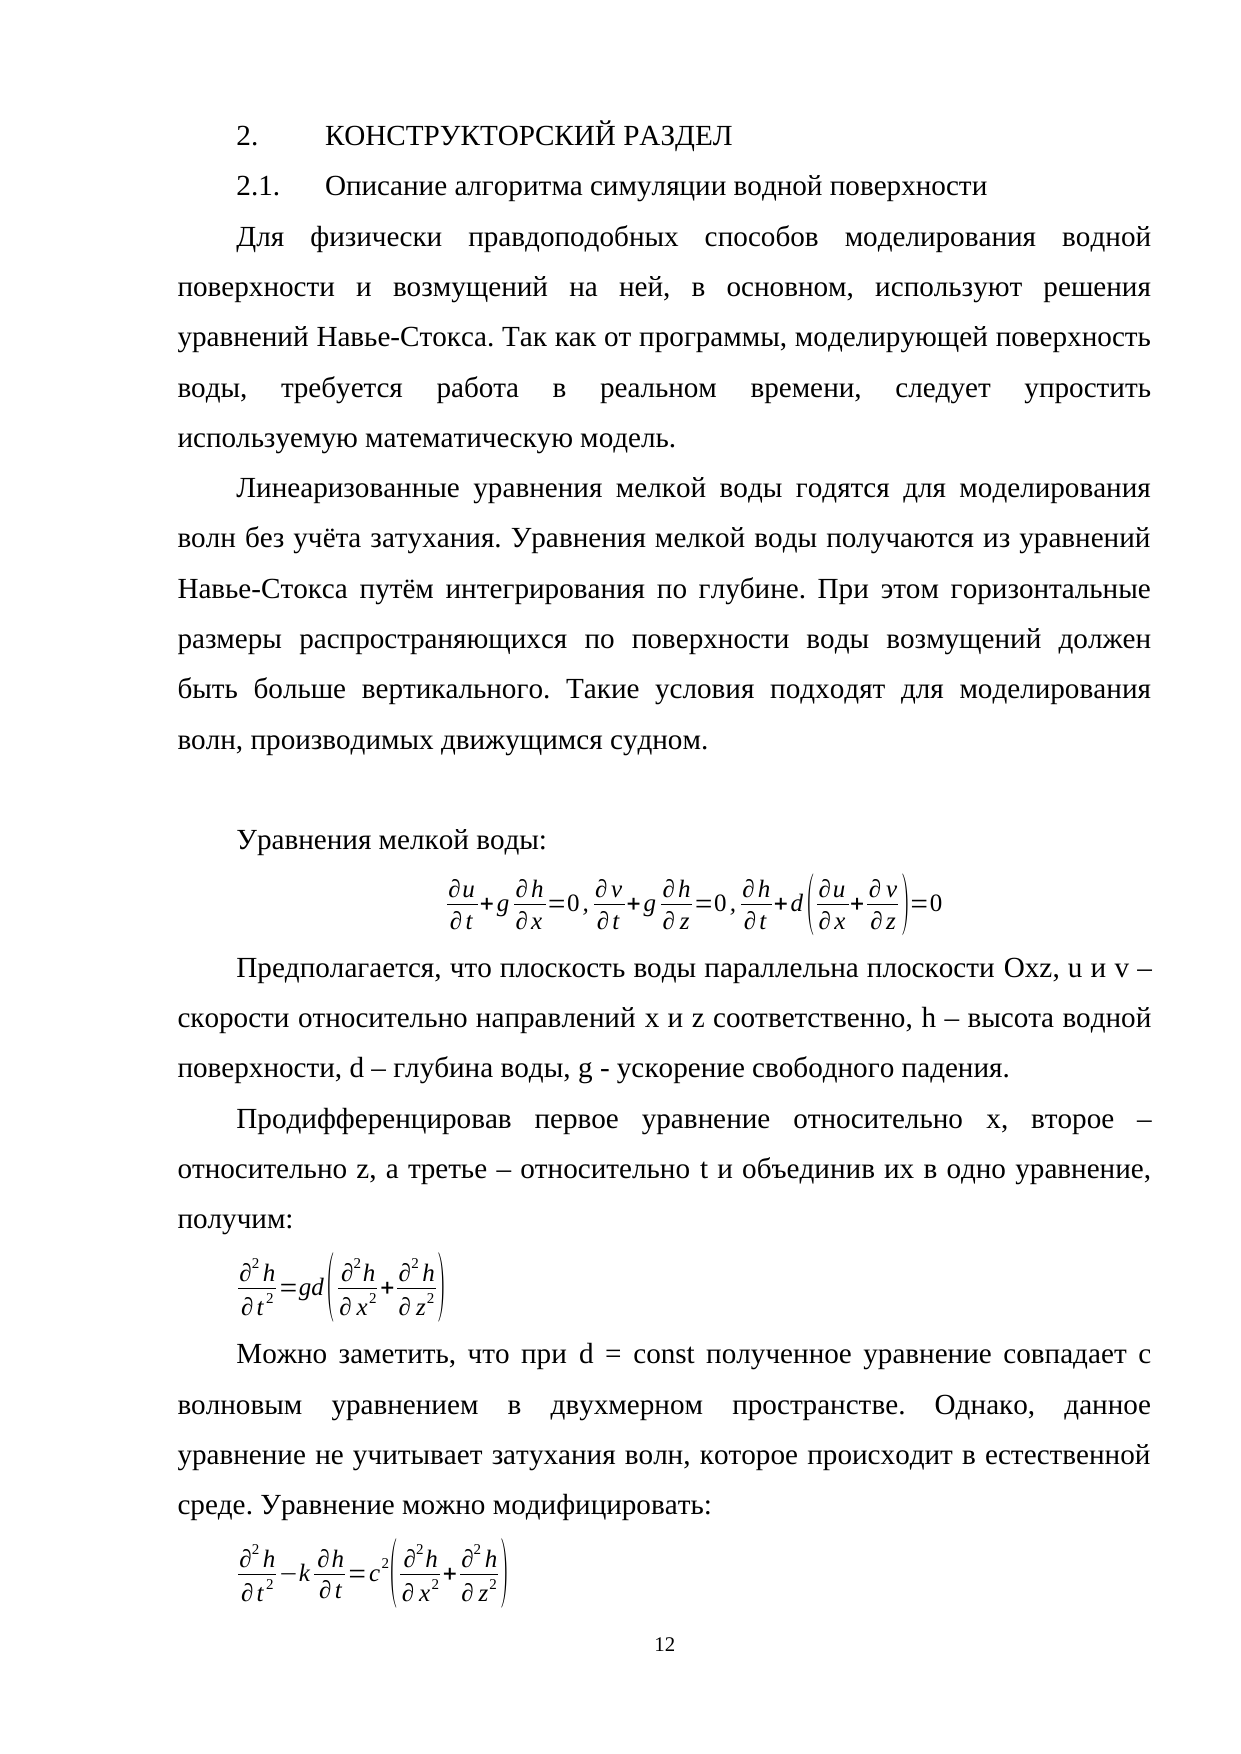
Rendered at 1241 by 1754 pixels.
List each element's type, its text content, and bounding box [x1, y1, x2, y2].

text Линеаризованные уравнения мелкой воды годятся для моделирования волн без учёта затухания. Уравнения мелкой воды получаются из уравнений Навье-Стокса путём интегрирования по глубине. При этом горизонтальные размеры распространяющихся по поверхности воды возмущений должен быть больше вертикального. Такие условия подходят для моделирования волн, производимых движущимся судном. [177, 470, 1152, 755]
text Для физически правдоподобных способов моделирования водной поверхности и возмущений на ней, в основном, используют решения уравнений Навье-Стокса. Так как от программы, моделирующей поверхность воды, требуется работа в реальном времени, следует упростить используемую математическую модель. [177, 219, 1152, 453]
text Продифференцировав первое уравнение относительно x, второе – относительно z, а третье – относительно t и объединив их в одно уравнение, получим: [177, 1101, 1152, 1235]
list КОНСТРУКТОРСКИЙ РАЗДЕЛ [177, 118, 1152, 152]
text Можно заметить, что при d = const полученное уравнение совпадает с волновым уравнением в двухмерном пространстве. Однако, данное уравнение не учитывает затухания волн, которое происходит в естественной среде. Уравнение можно модифицировать: [177, 1336, 1152, 1521]
text Уравнения мелкой воды: [177, 822, 1152, 856]
text Предполагается, что плоскость воды параллельна плоскости Oxz, u и v – скорости относительно направлений x и z соответственно, h – высота водной поверхности, d – глубина воды, g - ускорение свободного падения. [177, 950, 1152, 1084]
list Описание алгоритма симуляции водной поверхности [177, 168, 1152, 202]
